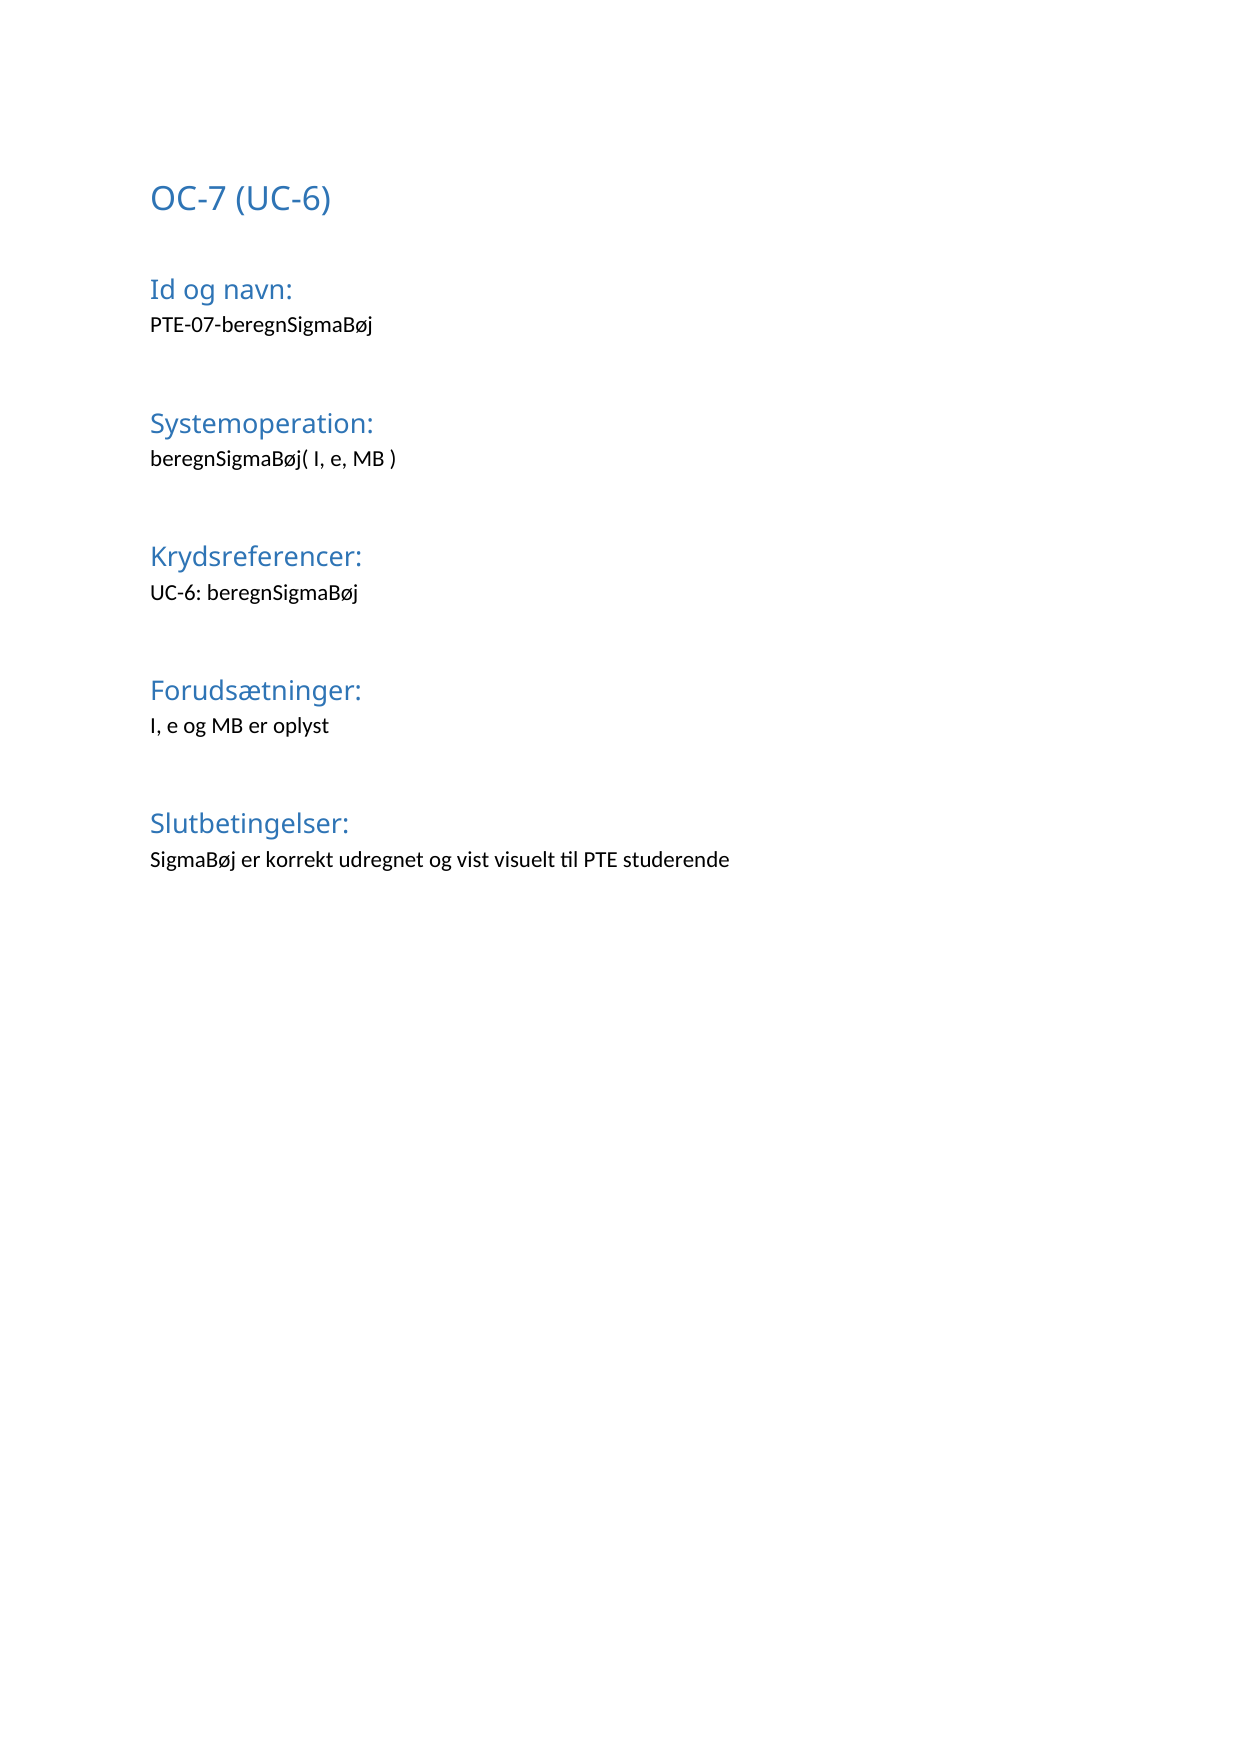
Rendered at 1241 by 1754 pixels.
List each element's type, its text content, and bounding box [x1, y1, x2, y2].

subtitle OC-7 (UC-6) [150, 175, 1090, 220]
text UC-6: beregnSigmaBøj [150, 578, 1090, 606]
subtitle Forudsætninger: [150, 671, 1090, 708]
subtitle Slutbetingelser: [150, 805, 1090, 842]
subtitle Systemoperation: [150, 404, 1090, 441]
subtitle Krydsreferencer: [150, 538, 1090, 575]
text I, e og MB er oplyst [150, 711, 1090, 739]
text PTE-07-beregnSigmaBøj [150, 311, 1090, 339]
subtitle Id og navn: [150, 271, 1090, 308]
text beregnSigmaBøj( I, e, MB ) [150, 444, 1090, 472]
text SigmaBøj er korrekt udregnet og vist visuelt til PTE studerende [150, 845, 1090, 873]
